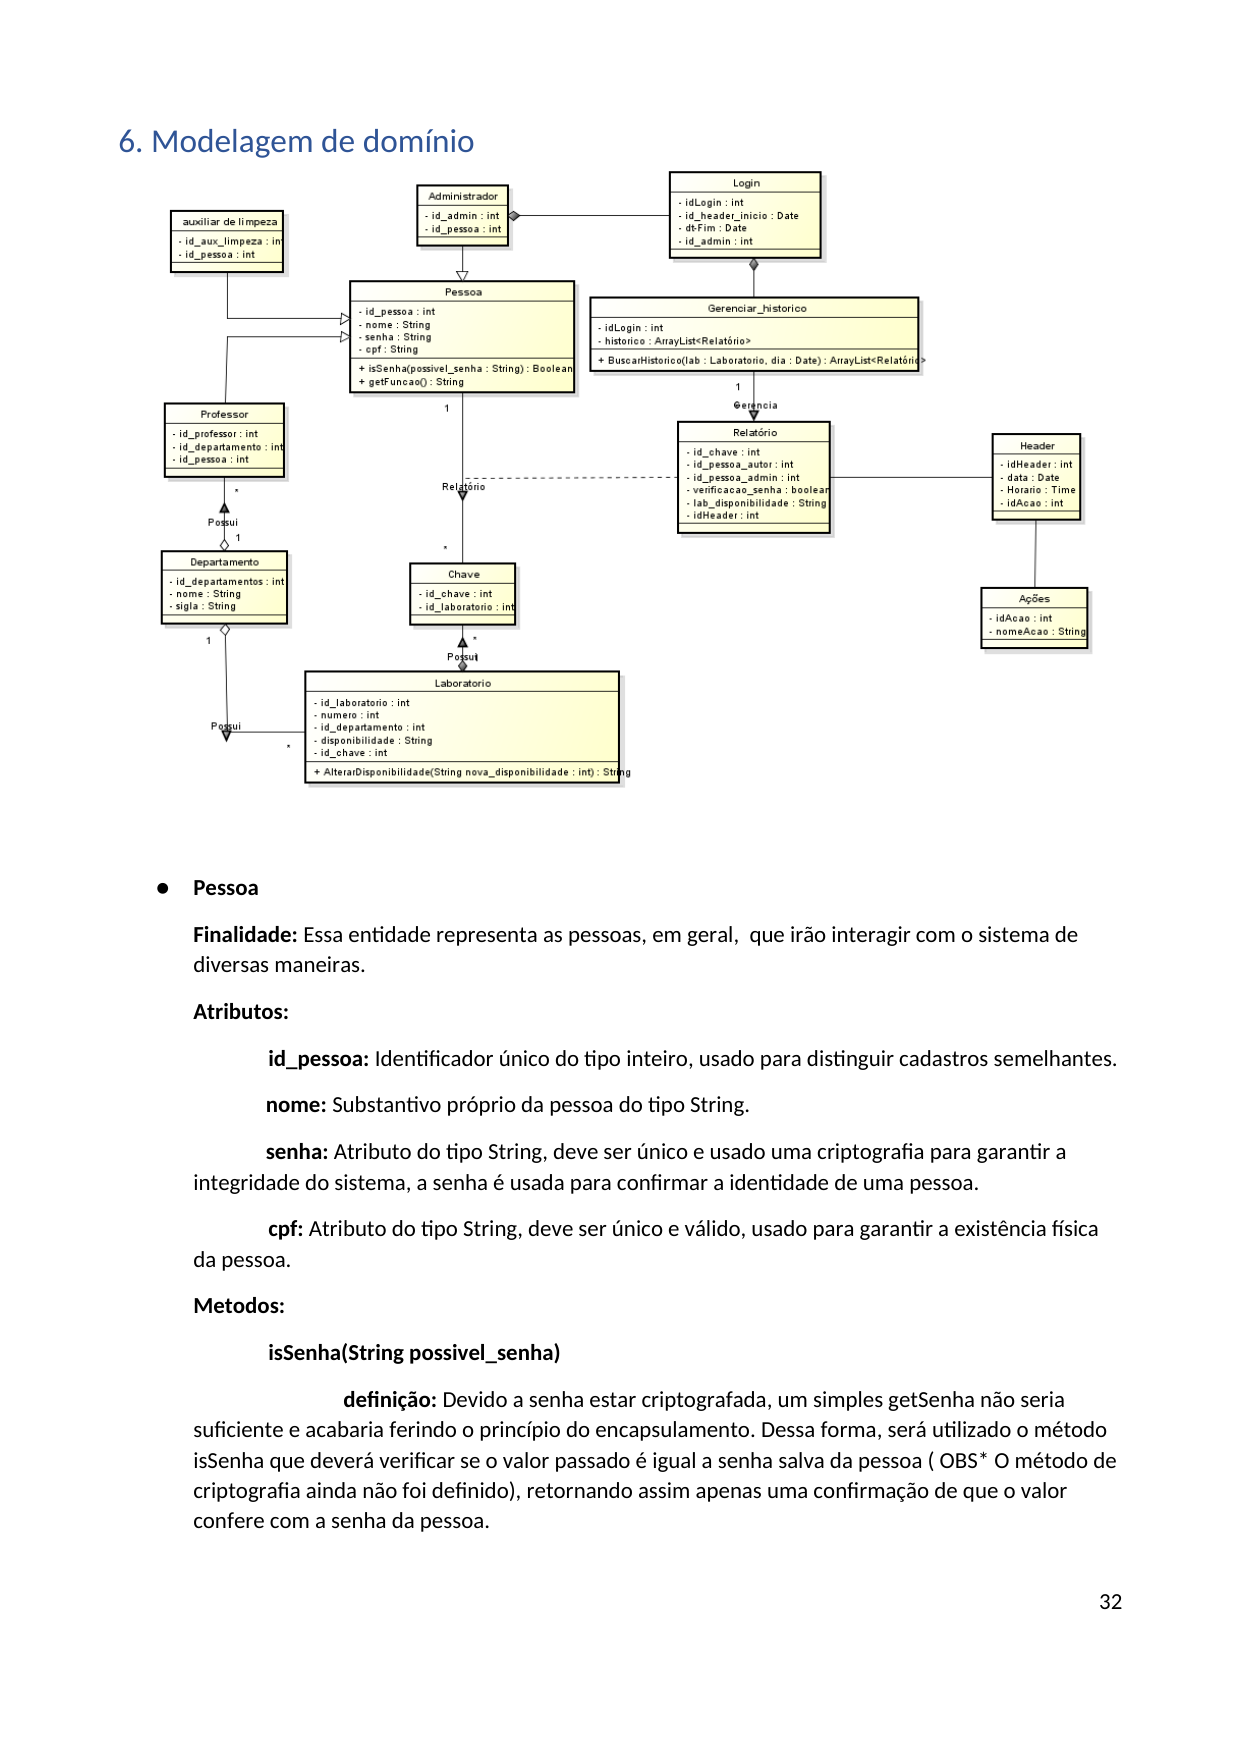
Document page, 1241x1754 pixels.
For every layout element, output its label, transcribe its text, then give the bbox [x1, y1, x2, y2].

list Pessoa [156, 873, 1122, 901]
text Finalidade: Essa entidade representa as pessoas, em geral, que irão interagir com o sistema de diversas maneiras. [193, 920, 1122, 978]
picture [118, 161, 1123, 807]
subtitle 6. Modelagem de domínio [118, 121, 1122, 161]
text isSenha(String possivel_senha) [193, 1338, 1122, 1366]
text id_pessoa: Identificador único do tipo inteiro, usado para distinguir cadastros semelhantes. [193, 1044, 1122, 1072]
text senha: Atributo do tipo String, deve ser único e usado uma criptografia para garantir a integridade do sistema, a senha é usada para confirmar a identidade de uma pessoa. [193, 1137, 1122, 1196]
text nome: Substantivo próprio da pessoa do tipo String. [193, 1091, 1122, 1118]
text definição: Devido a senha estar criptografada, um simples getSenha não seria suficiente e acabaria ferindo o princípio do encapsulamento. Dessa forma, será utilizado o método isSenha que deverá verificar se o valor passado é igual a senha salva da pessoa ( OBS* O método de criptografia ainda não foi definido), retornando assim apenas uma confirmação de que o valor confere com a senha da pessoa. [193, 1385, 1122, 1534]
text Atributos: [193, 997, 1122, 1025]
text Metodos: [193, 1292, 1122, 1319]
text cpf: Atributo do tipo String, deve ser único e válido, usado para garantir a existência física da pessoa. [193, 1214, 1122, 1273]
